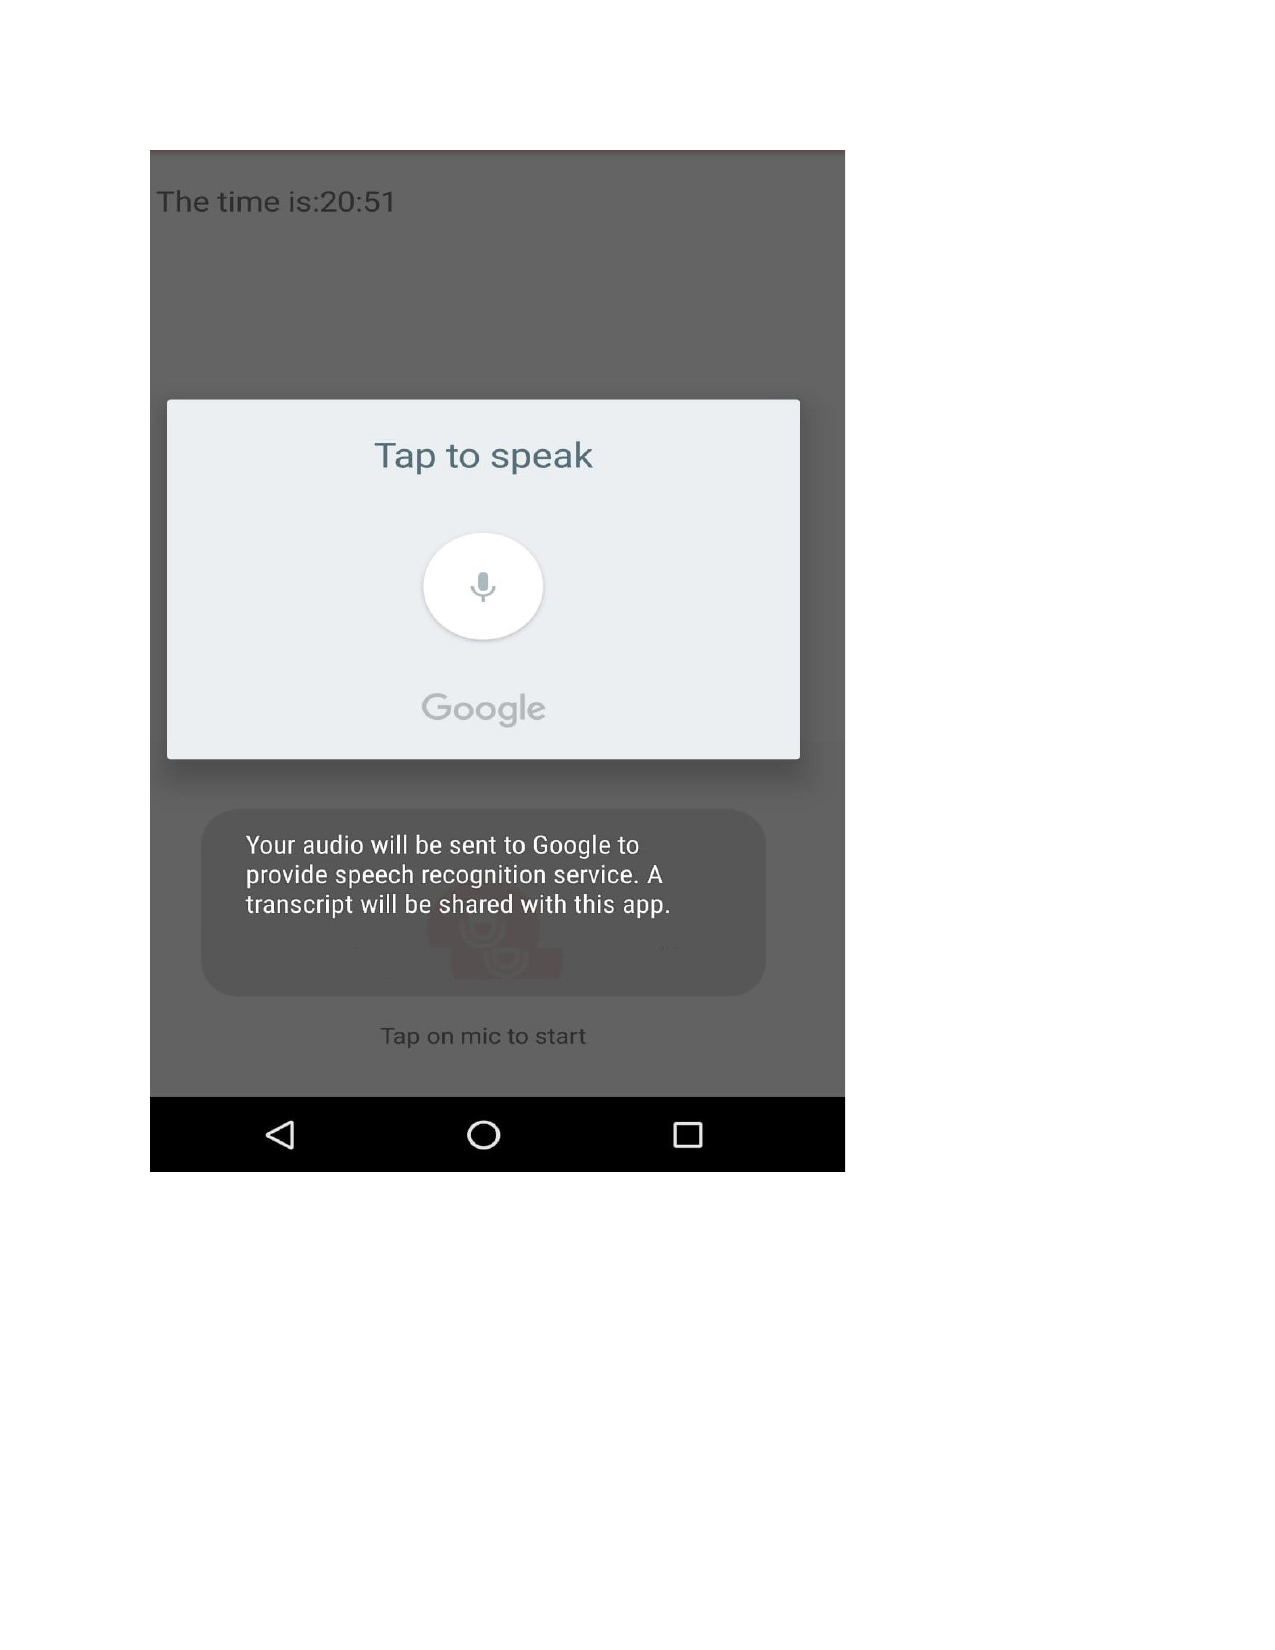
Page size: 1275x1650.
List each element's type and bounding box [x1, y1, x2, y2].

picture [150, 150, 846, 1172]
